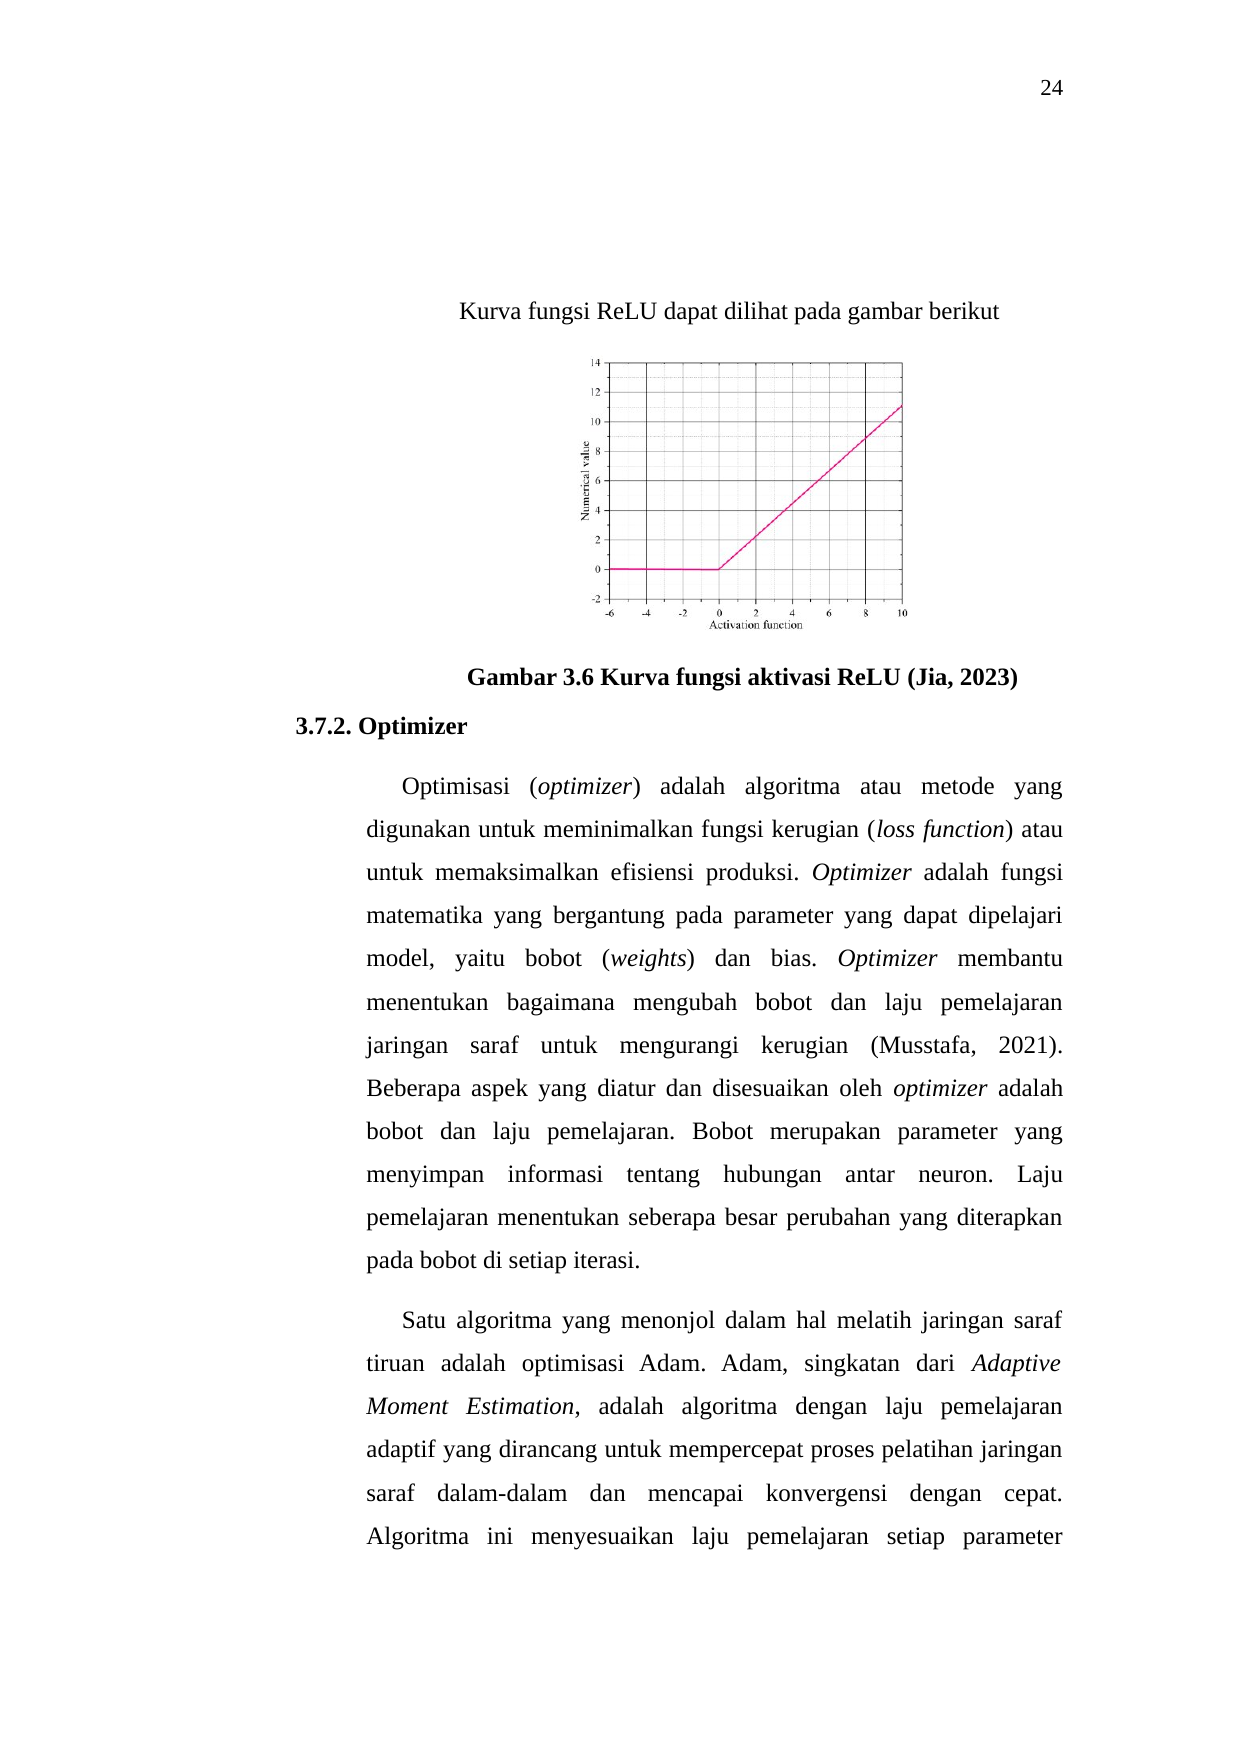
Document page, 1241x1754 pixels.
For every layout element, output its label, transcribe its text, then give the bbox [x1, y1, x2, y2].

text Optimisasi (optimizer) adalah algoritma atau metode yang digunakan untuk meminimalkan fungsi kerugian (loss function) atau untuk memaksimalkan efisiensi produksi. Optimizer adalah fungsi matematika yang bergantung pada parameter yang dapat dipelajari model, yaitu bobot (weights) dan bias. Optimizer membantu menentukan bagaimana mengubah bobot dan laju pemelajaran jaringan saraf untuk mengurangi kerugian . Beberapa aspek yang diatur dan disesuaikan oleh optimizer adalah bobot dan laju pemelajaran. Bobot merupakan parameter yang menyimpan informasi tentang hubungan antar neuron. Laju pemelajaran menentukan seberapa besar perubahan yang diterapkan pada bobot di setiap iterasi. [366, 771, 1063, 1274]
text Gambar 3.6 Kurva fungsi aktivasi ReLU [422, 662, 1063, 690]
text Kurva fungsi ReLU dapat dilihat pada gambar berikut [422, 296, 1063, 325]
picture [577, 355, 908, 632]
text 3.7.2. Optimizer [295, 711, 1063, 740]
